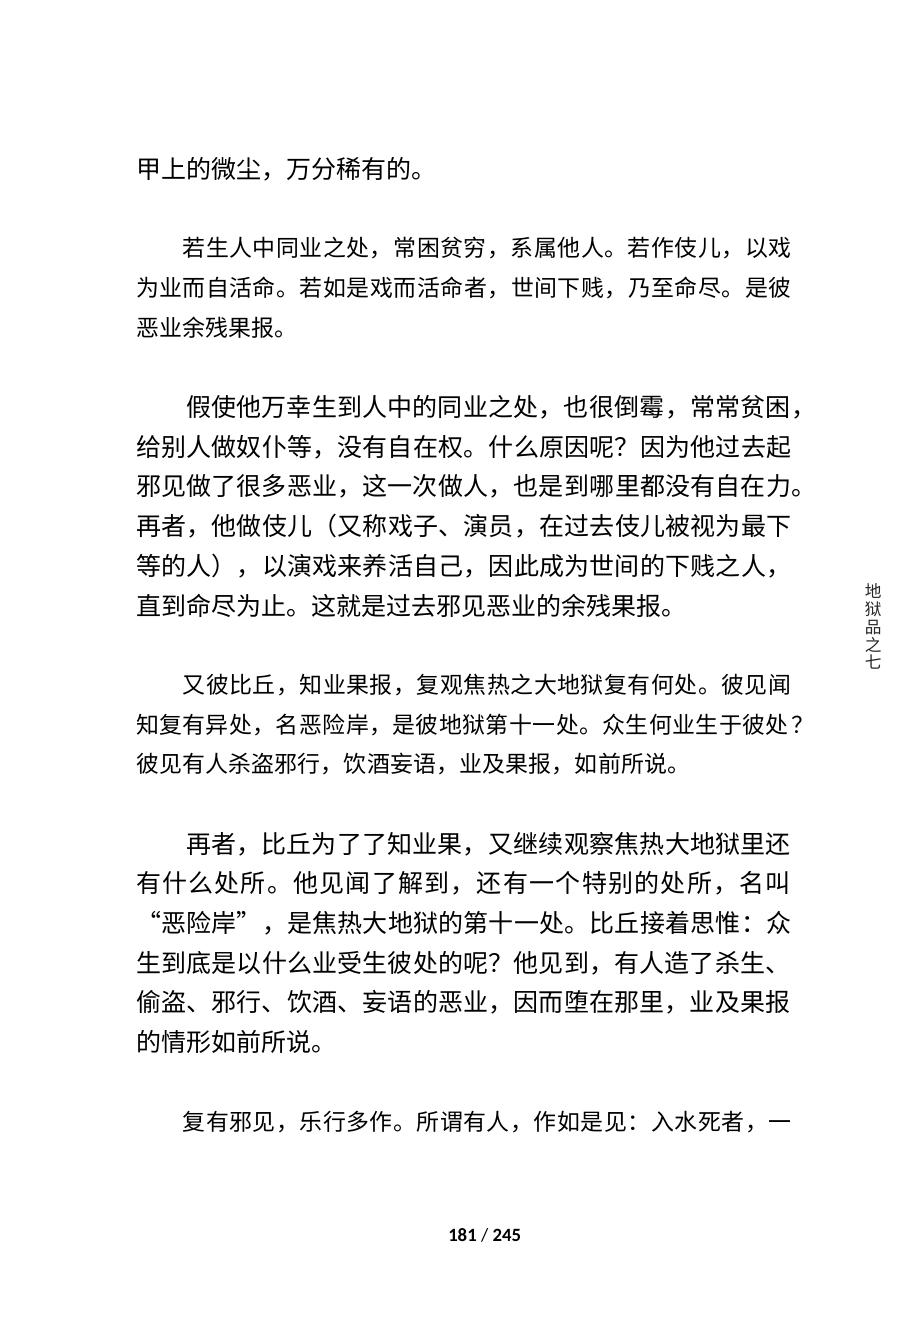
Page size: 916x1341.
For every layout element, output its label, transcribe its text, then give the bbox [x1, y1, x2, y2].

text 假使他万幸生到人中的同业之处，也很倒霉，常常贫困，给别人做奴仆等，没有自在权。什么原因呢？因为他过去起邪见做了很多恶业，这一次做人，也是到哪里都没有自在力。再者，他做伎儿（又称戏子、演员，在过去伎儿被视为最下等的人），以演戏来养活自己，因此成为世间的下贱之人，直到命尽为止。这就是过去邪见恶业的余残果报。 [136, 386, 791, 624]
text 再者，比丘为了了知业果，又继续观察焦热大地狱里还有什么处所。他见闻了解到，还有一个特别的处所，名叫“恶险岸”，是焦热大地狱的第十一处。比丘接着思惟：众生到底是以什么业受生彼处的呢？他见到，有人造了杀生、偷盗、邪行、饮酒、妄语的恶业，因而堕在那里，业及果报的情形如前所说。 [136, 822, 791, 1061]
text 复有邪见，乐行多作。所谓有人，作如是见：入水死者，一切罪灭，死已生于八臂世界，彼处不退。如是痴人望生彼处，复教他人，亦随喜他，入水而死。彼人如是入水死已，堕于恶处，在彼地狱恶险岸处，受大苦恼。破坏身业口业意业，于彼处生受大苦恼。 [136, 1100, 791, 1140]
text 因此，从这里思惟人身难得，心会很容易相应。不要以为得个人身很容易，的确极难的。特别学了《念处经》后，会很容易理解，地狱众生的确是大地的土，得人身的确如指甲上的微尘，万分稀有的。 [136, 148, 791, 187]
text 又彼比丘，知业果报，复观焦热之大地狱复有何处。彼见闻知复有异处，名恶险岸，是彼地狱第十一处。众生何业生于彼处？彼见有人杀盗邪行，饮酒妄语，业及果报，如前所说。 [136, 664, 791, 783]
text 若生人中同业之处，常困贫穷，系属他人。若作伎儿，以戏为业而自活命。若如是戏而活命者，世间下贱，乃至命尽。是彼恶业余残果报。 [136, 227, 791, 346]
